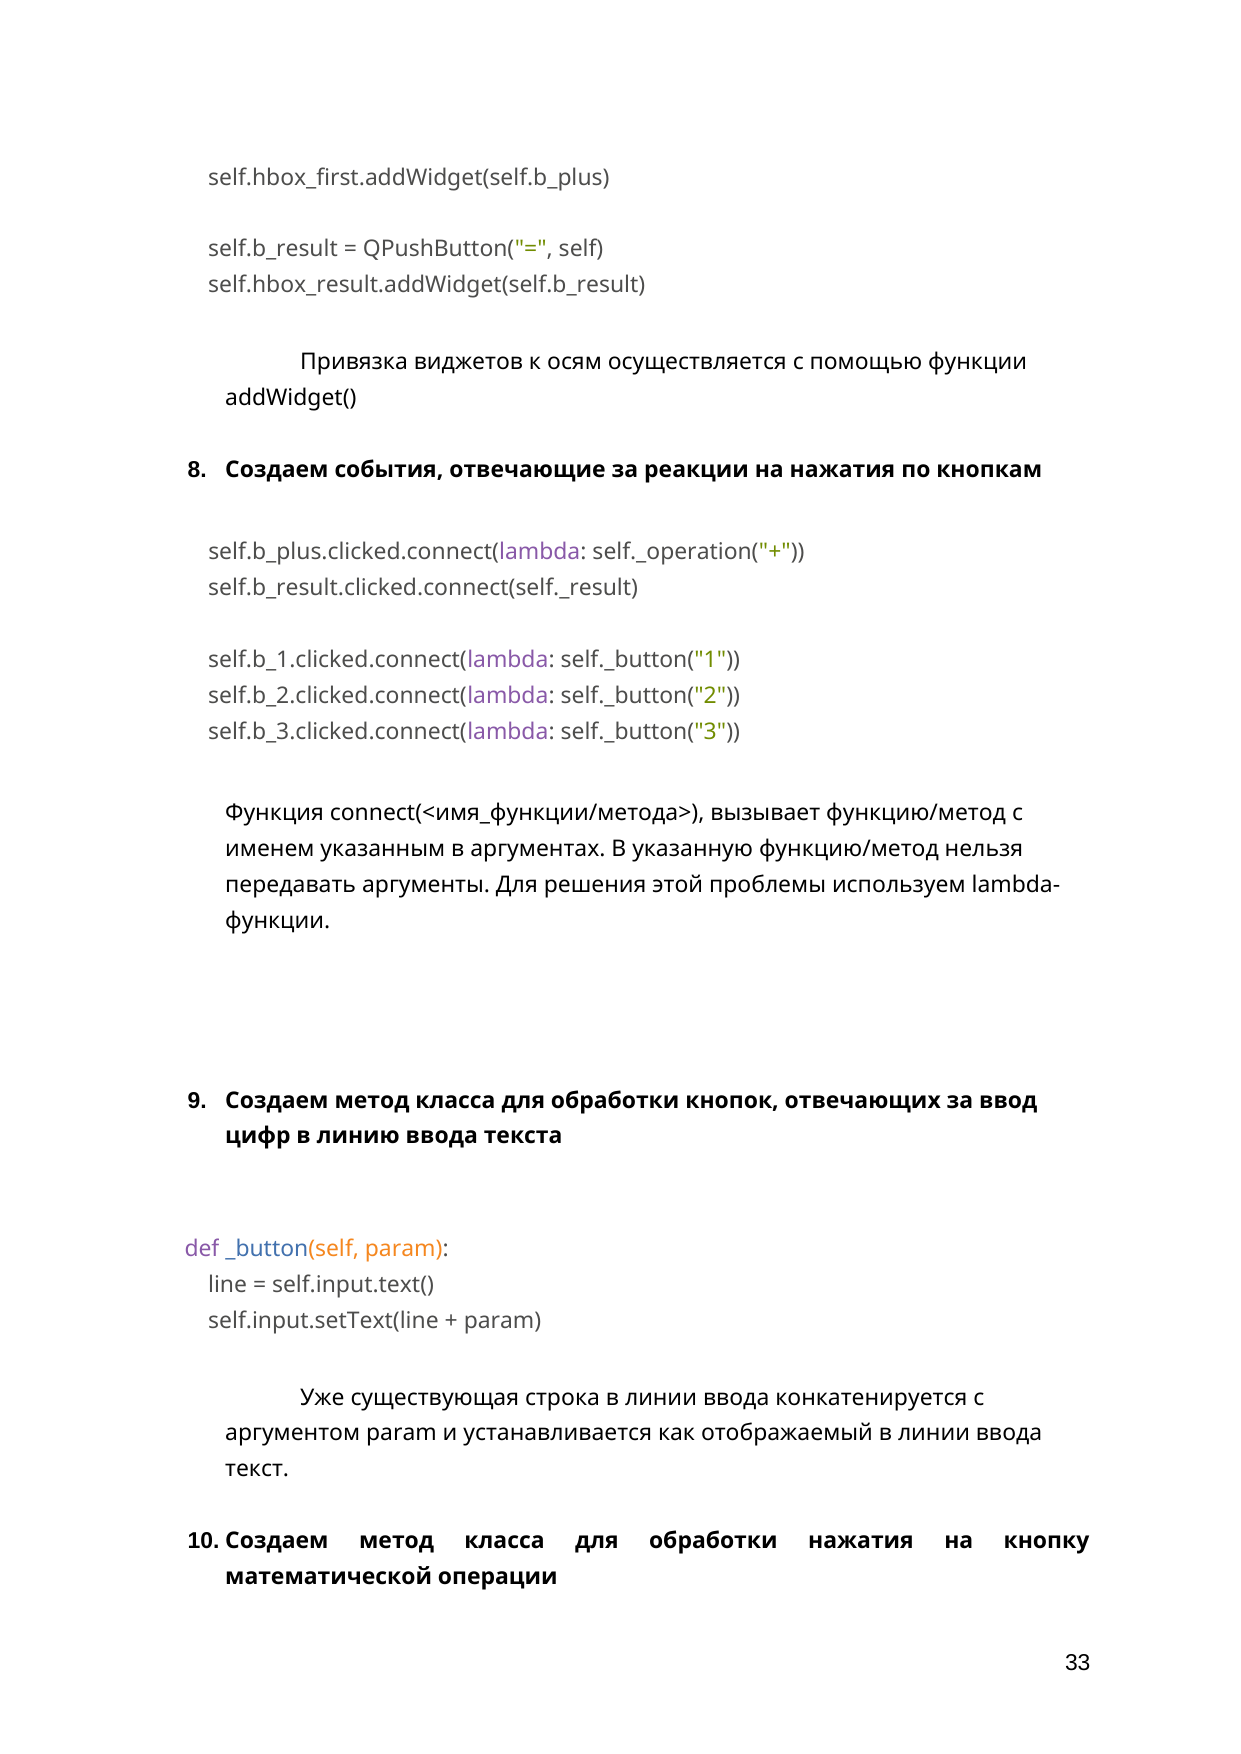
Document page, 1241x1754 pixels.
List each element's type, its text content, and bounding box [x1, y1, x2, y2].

text Привязка виджетов к осям осуществляется с помощью функции addWidget() [225, 345, 1090, 412]
table_header self.b_plus.clicked.connect(lambda: self._operation("+")) self.b_result.clicked.connect(self._result) self.b_1.clicked.connect(lambda: self._button("1")) self.b_2.clicked.connect(lambda: self._button("2")) self.b_3.clicked.connect(lambda: self._button("3")) [150, 525, 1091, 760]
text Функция connect(<имя_функции/метода>), вызывает функцию/метод с именем указанным в аргументах. В указанную функцию/метод нельзя передавать аргументы. Для решения этой проблемы используем lambda-функции. [225, 796, 1090, 935]
table_header def _button(self, param): line = self.input.text() self.input.setText(line + param) [150, 1222, 1091, 1349]
list Создаем события, отвечающие за реакции на нажатия по кнопкам [187, 453, 1090, 484]
list Создаем метод класса для обработки нажатия на кнопку математической операции [187, 1524, 1090, 1591]
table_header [150, 150, 1091, 314]
list Создаем метод класса для обработки кнопок, отвечающих за ввод цифр в линию ввода текста [187, 1083, 1090, 1151]
text Уже существующая строка в линии ввода конкатенируется с аргументом param и устанавливается как отображаемый в линии ввода текст. [225, 1380, 1090, 1483]
